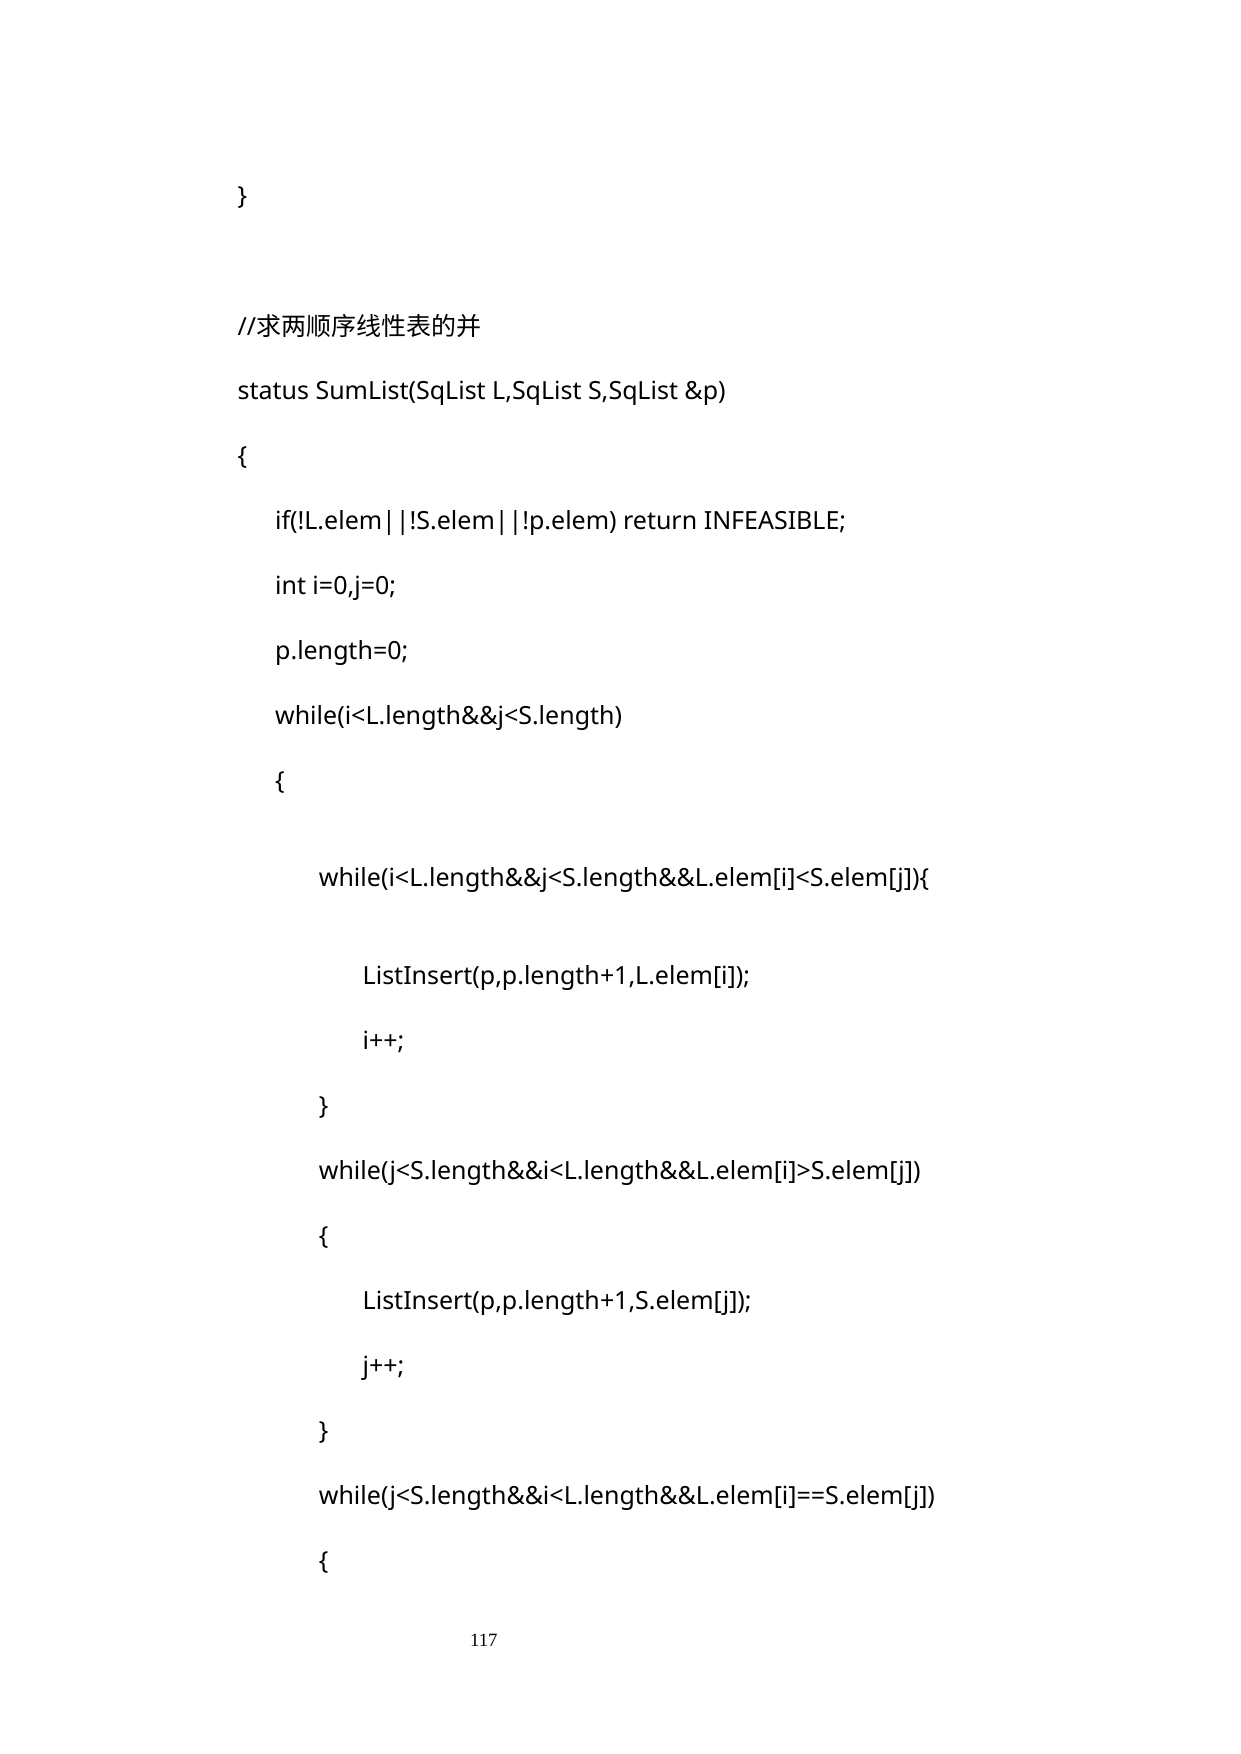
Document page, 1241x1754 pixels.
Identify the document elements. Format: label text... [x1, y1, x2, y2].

text if(!L.elem||!S.elem||!p.elem) return INFEASIBLE; [187, 487, 1053, 552]
text { [187, 422, 1053, 487]
text { [187, 1202, 1053, 1267]
text int i=0,j=0; [187, 552, 1053, 617]
text while(i<L.length&&j<S.length&&L.elem[i]<S.elem[j]){ [187, 844, 1053, 909]
text while(i<L.length&&j<S.length) [187, 682, 1053, 747]
text ListInsert(p,p.length+1,S.elem[j]); [187, 1267, 1053, 1332]
text ListInsert(p,p.length+1,L.elem[i]); [187, 942, 1053, 1007]
text while(j<S.length&&i<L.length&&L.elem[i]==S.elem[j]) [187, 1462, 1053, 1527]
text while(j<S.length&&i<L.length&&L.elem[i]>S.elem[j]) [187, 1137, 1053, 1202]
text } [187, 1397, 1053, 1462]
text { [187, 747, 1053, 812]
text } [187, 162, 1053, 227]
text //求两顺序线性表的并 [187, 292, 1053, 357]
text p.length=0; [187, 617, 1053, 682]
text } [187, 1072, 1053, 1137]
text status SumList(SqList L,SqList S,SqList &p) [187, 357, 1053, 422]
text i++; [187, 1007, 1053, 1072]
text j++; [187, 1332, 1053, 1397]
text { [187, 1527, 1053, 1592]
